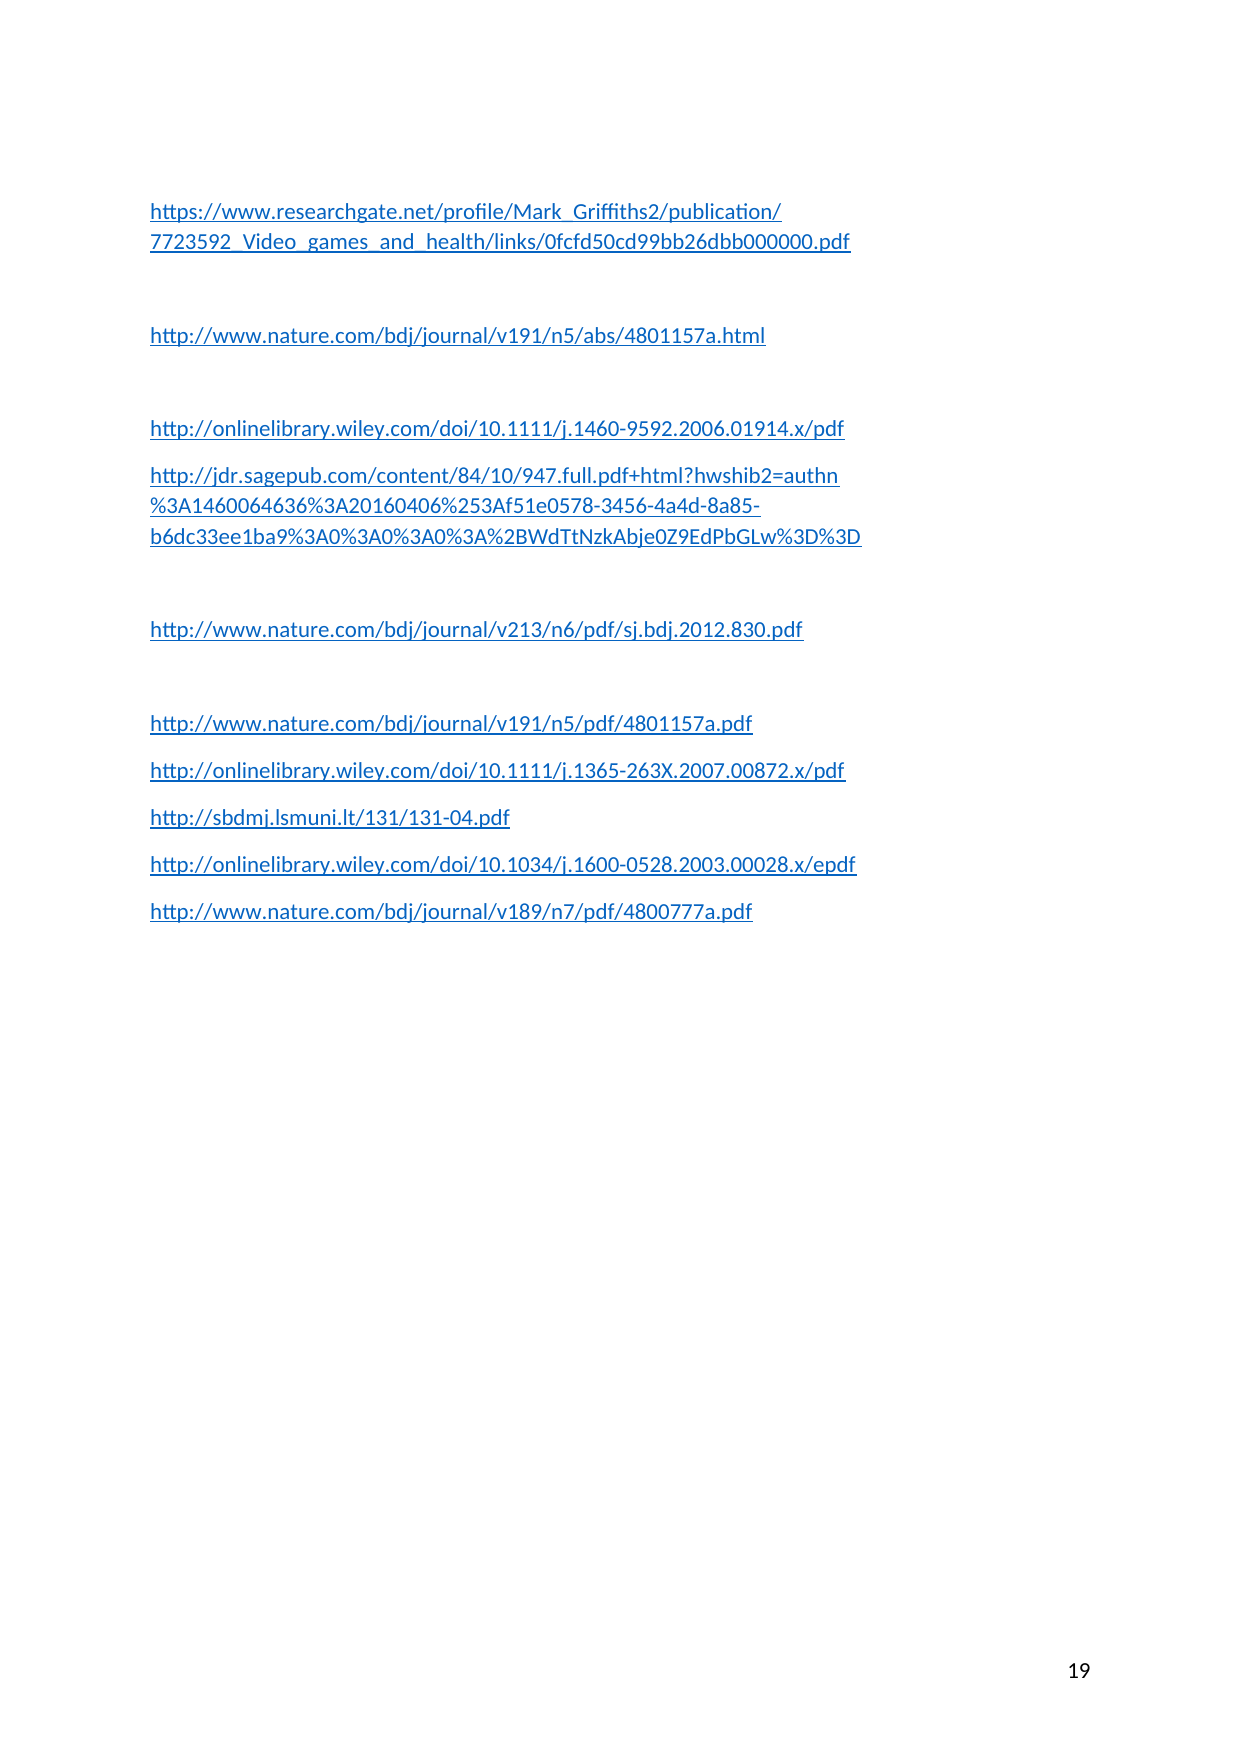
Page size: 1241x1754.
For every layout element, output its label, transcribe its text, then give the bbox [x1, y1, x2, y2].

text http://onlinelibrary.wiley.com/doi/10.1034/j.1600-0528.2003.00028.x/epdf [150, 850, 1090, 878]
text http://www.nature.com/bdj/journal/v213/n6/pdf/sj.bdj.2012.830.pdf [150, 616, 1090, 644]
text http://onlinelibrary.wiley.com/doi/10.1111/j.1365-263X.2007.00872.x/pdf [150, 756, 1090, 784]
text http://www.nature.com/bdj/journal/v191/n5/abs/4801157a.html [150, 321, 1090, 349]
text https://www.researchgate.net/profile/Mark_Griffiths2/publication/7723592_Video_games_and_health/links/0fcfd50cd99bb26dbb000000.pdf [150, 197, 1090, 255]
text http://www.nature.com/bdj/journal/v189/n7/pdf/4800777a.pdf [150, 897, 1090, 925]
text http://sbdmj.lsmuni.lt/131/131-04.pdf [150, 803, 1090, 831]
text http://onlinelibrary.wiley.com/doi/10.1111/j.1460-9592.2006.01914.x/pdf [150, 414, 1090, 443]
text http://jdr.sagepub.com/content/84/10/947.full.pdf+html?hwshib2=authn%3A1460064636%3A20160406%253Af51e0578-3456-4a4d-8a85-b6dc33ee1ba9%3A0%3A0%3A0%3A%2BWdTtNzkAbje0Z9EdPbGLw%3D%3D [150, 461, 1090, 550]
text http://www.nature.com/bdj/journal/v191/n5/pdf/4801157a.pdf [150, 709, 1090, 737]
